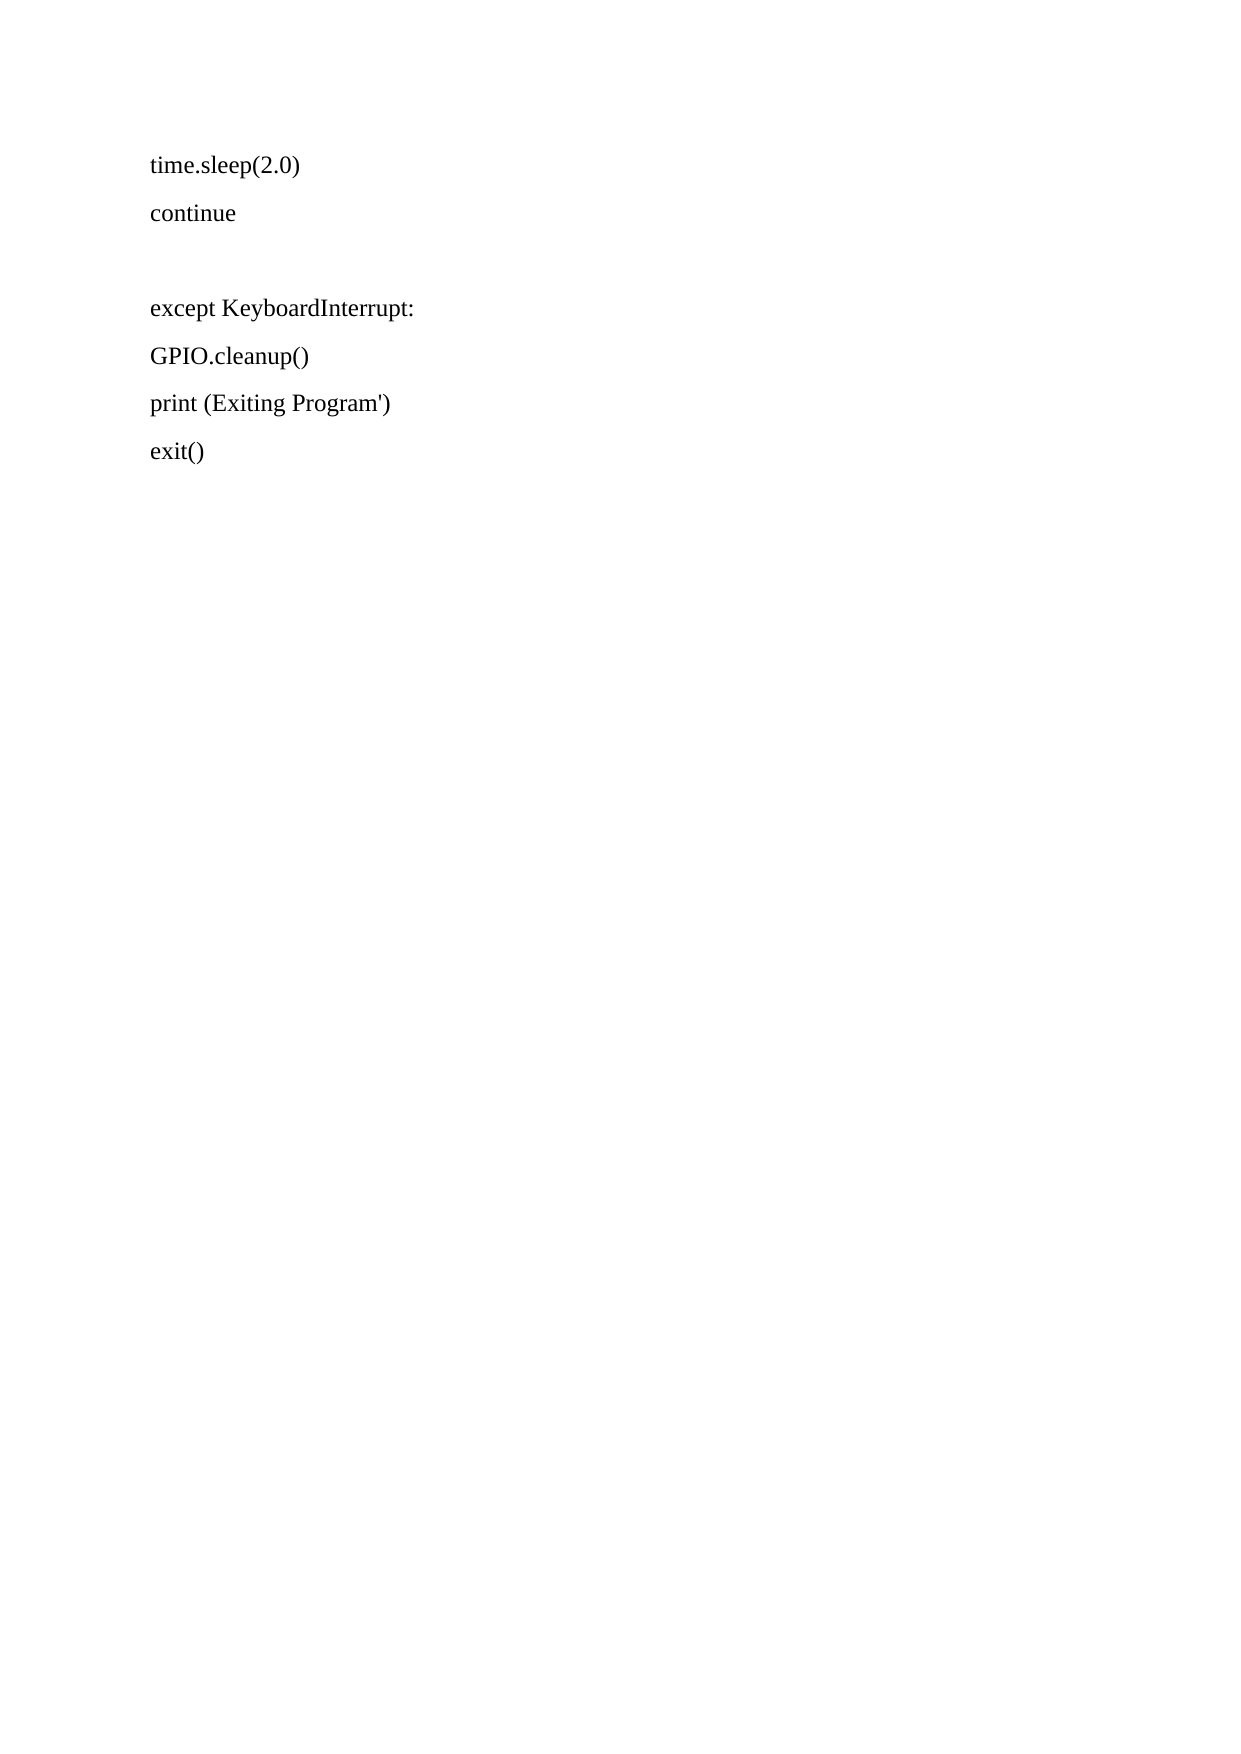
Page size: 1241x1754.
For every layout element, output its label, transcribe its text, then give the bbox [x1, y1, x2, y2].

text GPIO.cleanup() [150, 341, 1090, 369]
text continue [150, 198, 1090, 226]
text exit() [150, 436, 1090, 465]
text time.sleep(2.0) [150, 150, 1090, 179]
text print (Exiting Program') [150, 388, 1090, 417]
text except KeyboardInterrupt: [150, 293, 1090, 322]
